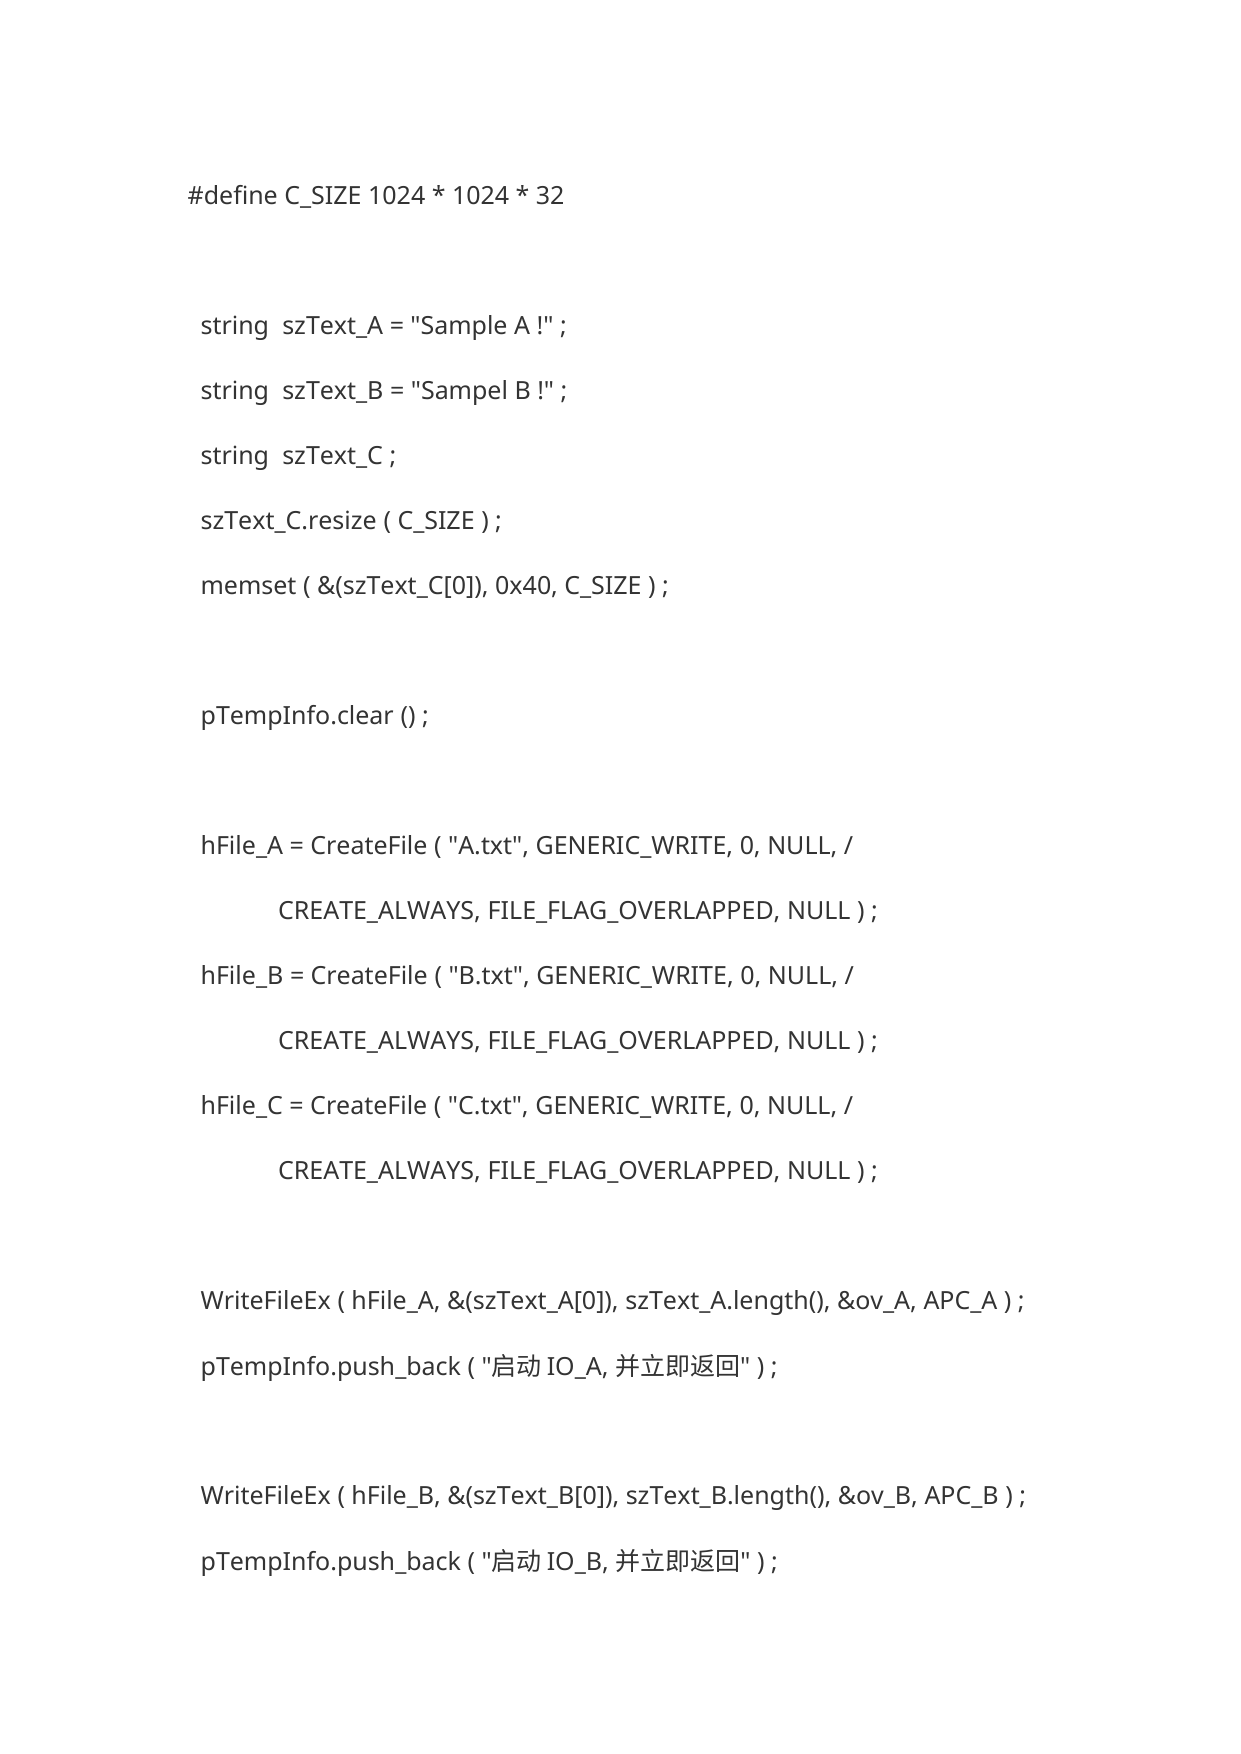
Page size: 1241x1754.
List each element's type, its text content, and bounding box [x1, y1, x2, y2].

text string szText_C ; [187, 422, 1053, 487]
text hFile_B = CreateFile ( "B.txt", GENERIC_WRITE, 0, NULL, / [187, 942, 1053, 1007]
text pTempInfo.clear () ; [187, 682, 1053, 747]
text szText_C.resize ( C_SIZE ) ; [187, 487, 1053, 552]
text CREATE_ALWAYS, FILE_FLAG_OVERLAPPED, NULL ) ; [187, 877, 1053, 942]
text memset ( &(szText_C[0]), 0x40, C_SIZE ) ; [187, 552, 1053, 617]
text CREATE_ALWAYS, FILE_FLAG_OVERLAPPED, NULL ) ; [187, 1007, 1053, 1072]
text pTempInfo.push_back ( "启动IO_B, 并立即返回" ) ; [187, 1527, 1053, 1592]
text CREATE_ALWAYS, FILE_FLAG_OVERLAPPED, NULL ) ; [187, 1137, 1053, 1202]
text pTempInfo.push_back ( "启动IO_A, 并立即返回" ) ; [187, 1332, 1053, 1397]
text #define C_SIZE 1024 * 1024 * 32 [187, 162, 1053, 227]
text string szText_A = "Sample A !" ; [187, 292, 1053, 357]
text hFile_A = CreateFile ( "A.txt", GENERIC_WRITE, 0, NULL, / [187, 812, 1053, 877]
text WriteFileEx ( hFile_A, &(szText_A[0]), szText_A.length(), &ov_A, APC_A ) ; [187, 1267, 1053, 1332]
text hFile_C = CreateFile ( "C.txt", GENERIC_WRITE, 0, NULL, / [187, 1072, 1053, 1137]
text WriteFileEx ( hFile_B, &(szText_B[0]), szText_B.length(), &ov_B, APC_B ) ; [187, 1462, 1053, 1527]
text string szText_B = "Sampel B !" ; [187, 357, 1053, 422]
